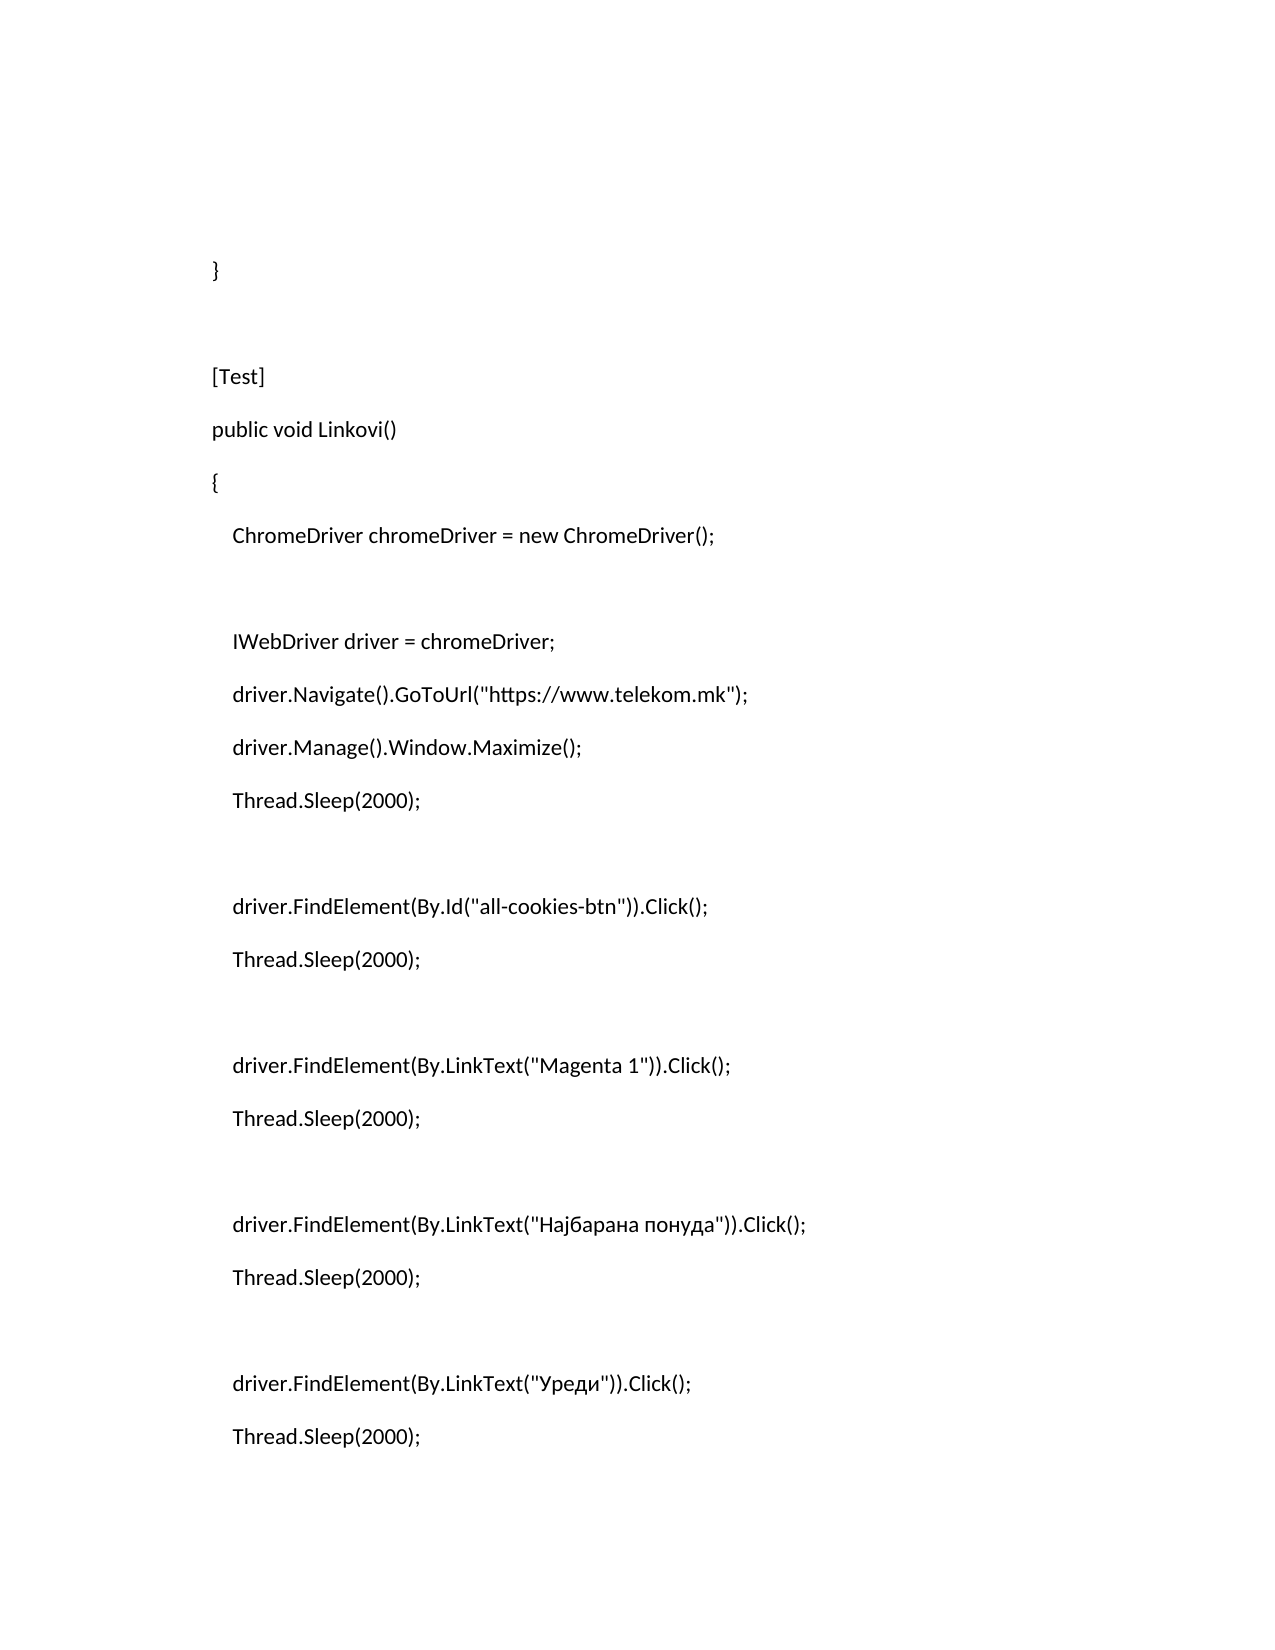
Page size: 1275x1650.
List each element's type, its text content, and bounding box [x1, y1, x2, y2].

text driver.Navigate().GoToUrl("https://www.telekom.mk"); [150, 680, 1125, 708]
text driver.FindElement(By.LinkText("Најбарана понуда")).Click(); [150, 1210, 1125, 1238]
text } [150, 256, 1125, 284]
text ChromeDriver chromeDriver = new ChromeDriver(); [150, 521, 1125, 549]
text { [150, 468, 1125, 496]
text driver.FindElement(By.Id("all-cookies-btn")).Click(); [150, 892, 1125, 920]
text Thread.Sleep(2000); [150, 1263, 1125, 1291]
text Thread.Sleep(2000); [150, 1422, 1125, 1451]
text driver.Manage().Window.Maximize(); [150, 733, 1125, 761]
text public void Linkovi() [150, 415, 1125, 443]
text Thread.Sleep(2000); [150, 786, 1125, 814]
text driver.FindElement(By.LinkText("Уреди")).Click(); [150, 1369, 1125, 1397]
text Thread.Sleep(2000); [150, 1104, 1125, 1132]
text driver.FindElement(By.LinkText("Magenta 1")).Click(); [150, 1051, 1125, 1079]
text [Test] [150, 362, 1125, 390]
text Thread.Sleep(2000); [150, 945, 1125, 973]
text IWebDriver driver = chromeDriver; [150, 627, 1125, 655]
